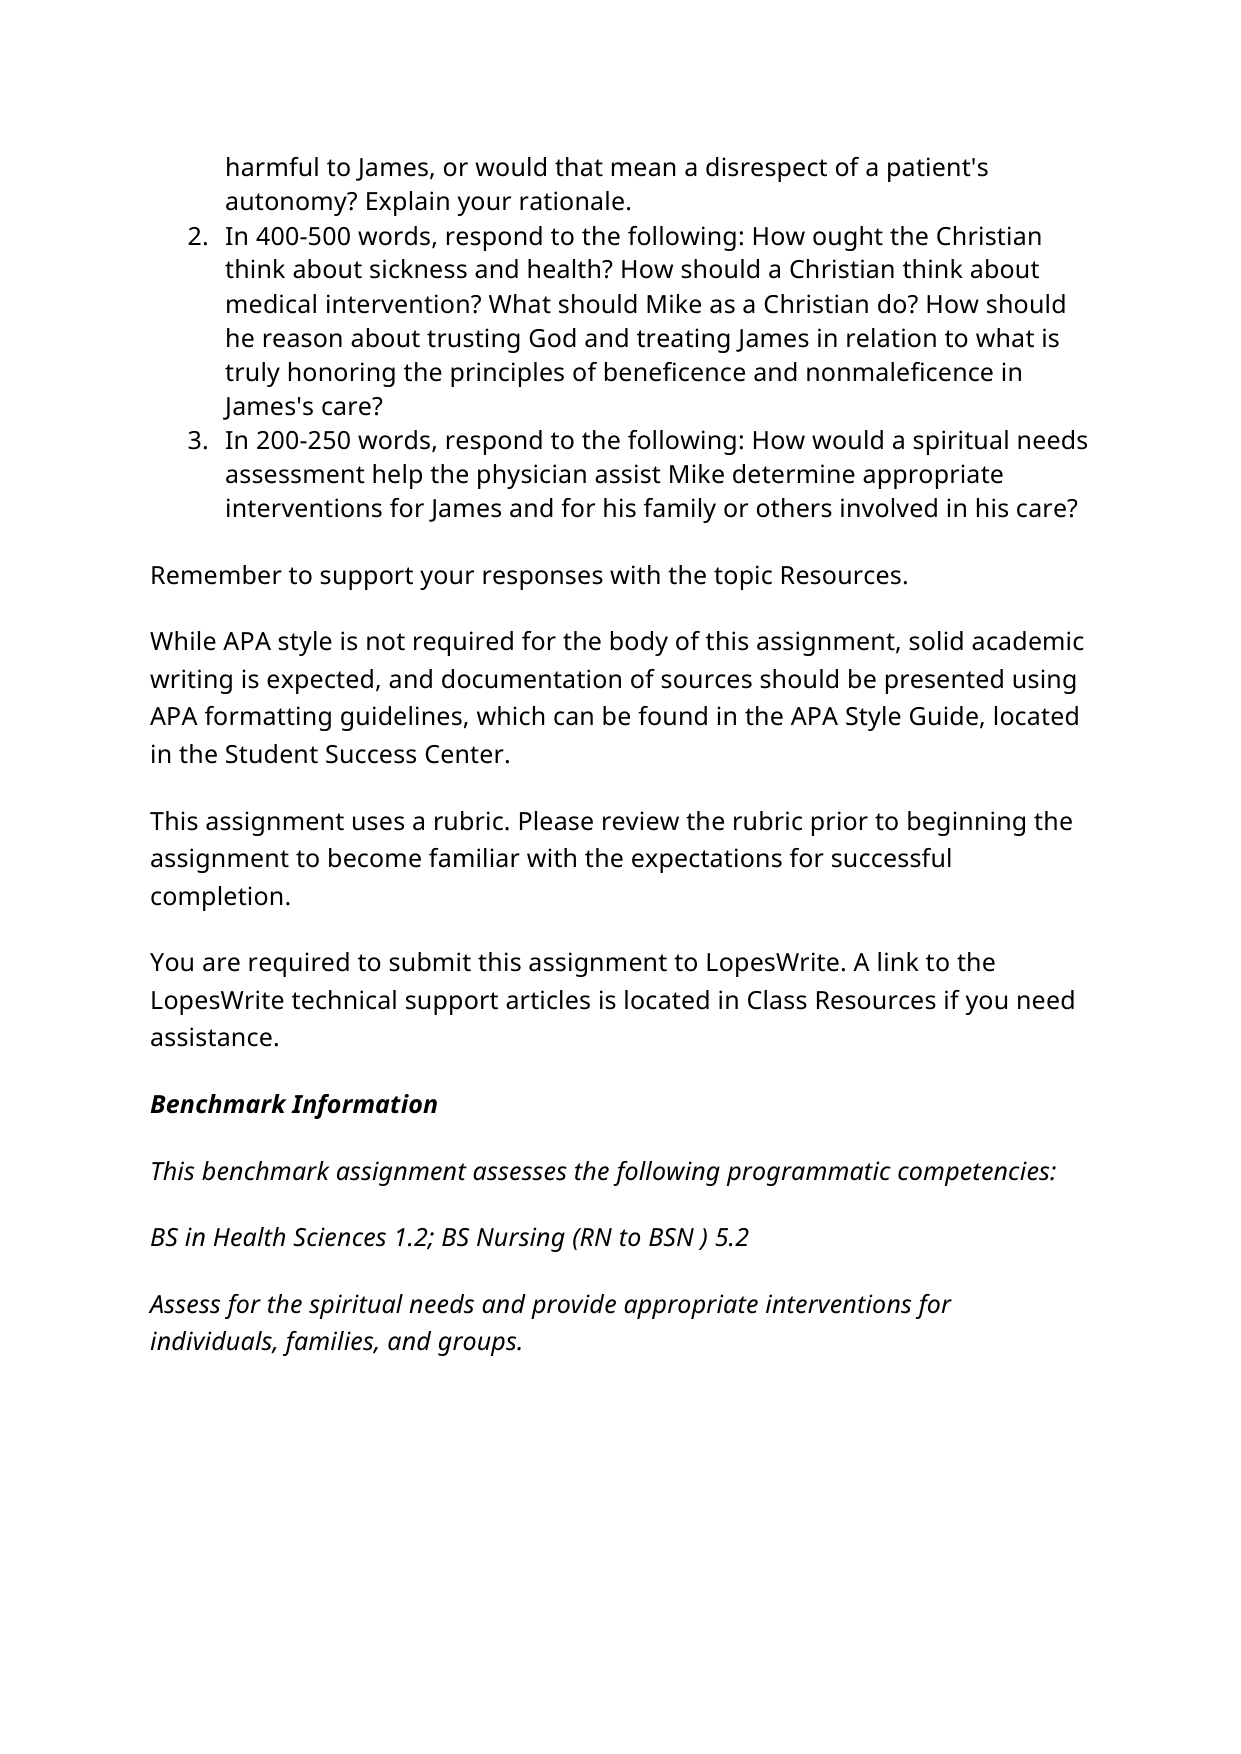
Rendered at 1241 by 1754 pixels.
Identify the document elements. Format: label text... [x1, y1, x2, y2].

text BS in Health Sciences 1.2; BS Nursing (RN to BSN ) 5.2 [150, 1216, 1090, 1254]
text This assignment uses a rubric. Please review the rubric prior to beginning the assignment to become familiar with the expectations for successful completion. [150, 800, 1090, 912]
text You are required to submit this assignment to LopesWrite. A link to the LopesWrite technical support articles is located in Class Resources if you need assistance. [150, 941, 1090, 1054]
text While APA style is not required for the body of this assignment, solid academic writing is expected, and documentation of sources should be presented using APA formatting guidelines, which can be found in the APA Style Guide, located in the Student Success Center. [150, 621, 1090, 771]
text Assess for the spiritual needs and provide appropriate interventions for individuals, families, and groups. [150, 1283, 1090, 1358]
text Remember to support your responses with the topic Resources. [150, 554, 1090, 591]
text This benchmark assignment assesses the following programmatic competencies: [150, 1150, 1090, 1187]
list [187, 150, 1090, 218]
list In 400-500 words, respond to the following: How ought the Christian think about sickness and health? How should a Christian think about medical intervention? What should Mike as a Christian do? How should he reason about trusting God and treating James in relation to what is truly honoring the principles of beneficence and nonmaleficence in James's care? [187, 218, 1090, 422]
text Benchmark Information [150, 1083, 1090, 1121]
list In 200-250 words, respond to the following: How would a spiritual needs assessment help the physician assist Mike determine appropriate interventions for James and for his family or others involved in his care? [187, 422, 1090, 525]
